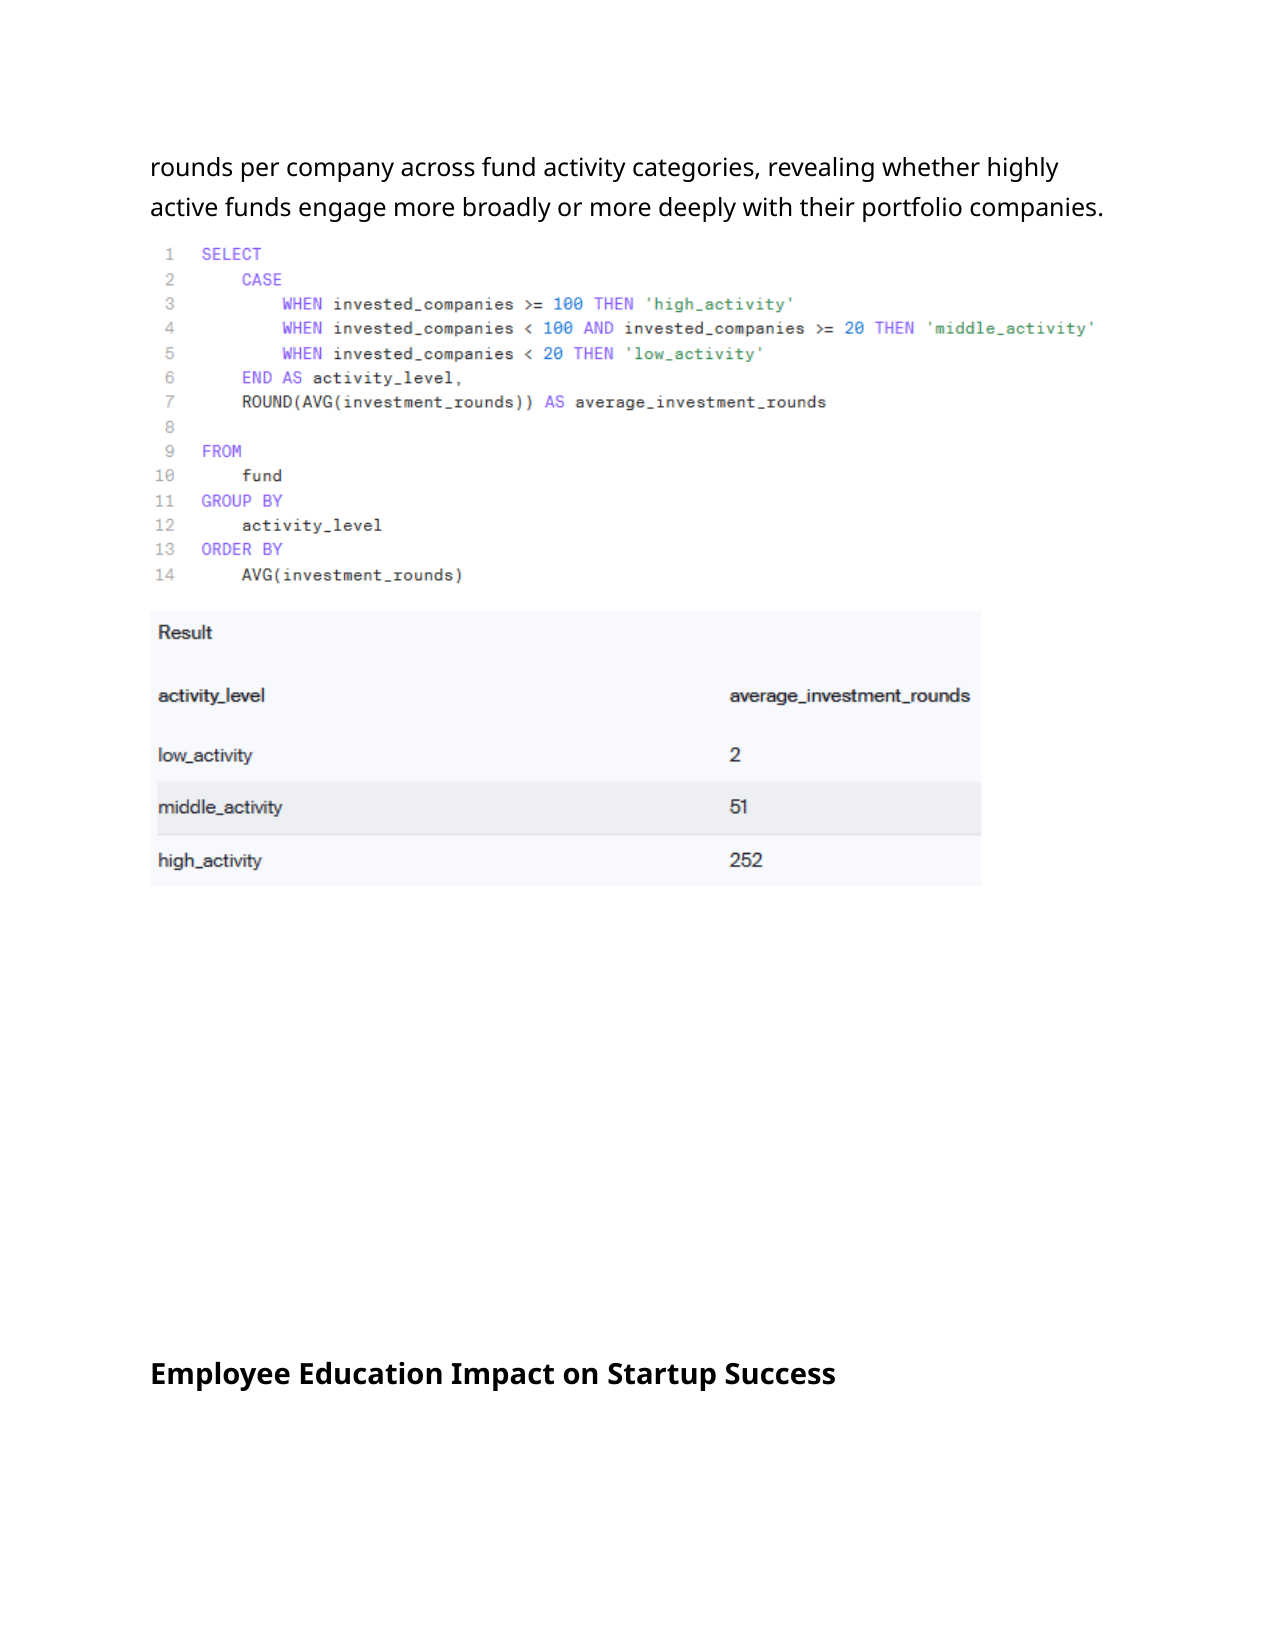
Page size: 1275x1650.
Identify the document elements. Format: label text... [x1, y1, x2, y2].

picture [150, 611, 982, 886]
picture [150, 245, 1125, 590]
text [150, 150, 1125, 223]
text Employee Education Impact on Startup Success [150, 1354, 1125, 1393]
